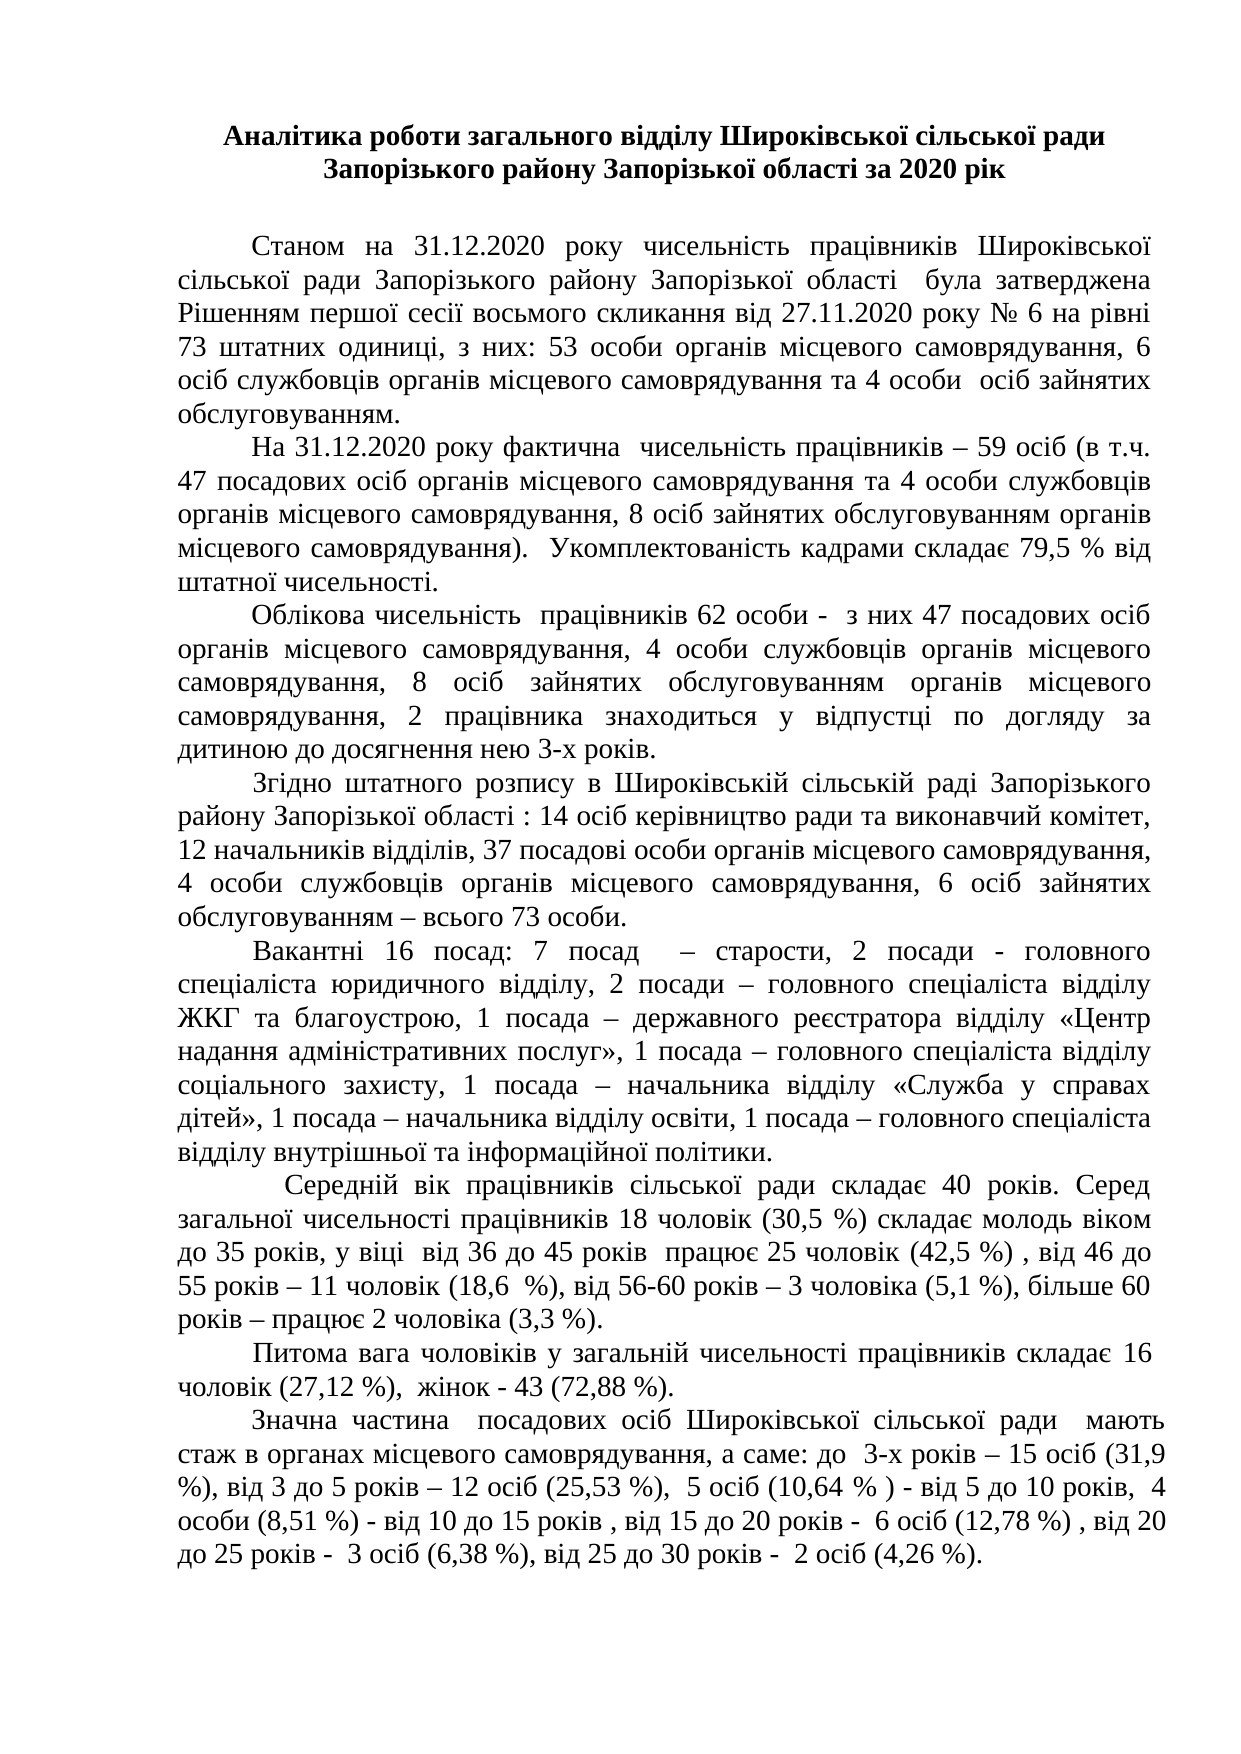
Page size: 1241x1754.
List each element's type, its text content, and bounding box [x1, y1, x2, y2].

text Значна частина посадових осіб Широківської сільської ради мають стаж в органах місцевого самоврядування, а саме: до 3-х років – 15 осіб (31,9 %), від 3 до 5 років – 12 осіб (25,53 %), 5 осіб (10,64 % ) - від 5 до 10 років, 4 особи (8,51 %) - від 10 до 15 років , від 15 до 20 років - 6 осіб (12,78 %) , від 20 до 25 років - 3 осіб (6,38 %), від 25 до 30 років - 2 осіб (4,26 %). [177, 1402, 1167, 1570]
text На 31.12.2020 року фактична чисельність працівників – 59 осіб (в т.ч. 47 посадових осіб органів місцевого самоврядування та 4 особи службовців органів місцевого самоврядування, 8 осіб зайнятих обслуговуванням органів місцевого самоврядування). Укомплектованість кадрами складає 79,5 % від штатної чисельності. [177, 429, 1152, 597]
text Питома вага чоловіків у загальній чисельності працівників складає 16 чоловік (27,12 %), жінок - 43 (72,88 %). [177, 1335, 1152, 1402]
text Середній вік працівників сільської ради складає 40 років. Серед загальної чисельності працівників 18 чоловік (30,5 %) складає молодь віком до 35 років, у віці від 36 до 45 років працює 25 чоловік (42,5 %) , від 46 до 55 років – 11 чоловік (18,6 %), від 56-60 років – 3 чоловіка (5,1 %), більше 60 років – працює 2 чоловіка (3,3 %). [177, 1167, 1152, 1335]
text Вакантні 16 посад: 7 посад – старости, 2 посади - головного спеціаліста юридичного відділу, 2 посади – головного спеціаліста відділу ЖКГ та благоустрою, 1 посада – державного реєстратора відділу «Центр надання адміністративних послуг», 1 посада – головного спеціаліста відділу соціального захисту, 1 посада – начальника відділу «Служба у справах дітей», 1 посада – начальника відділу освіти, 1 посада – головного спеціаліста відділу внутрішньої та інформаційної політики. [177, 933, 1152, 1167]
text Облікова чисельність працівників 62 особи - з них 47 посадових осіб органів місцевого самоврядування, 4 особи службовців органів місцевого самоврядування, 8 осіб зайнятих обслуговуванням органів місцевого самоврядування, 2 працівника знаходиться у відпустці по догляду за дитиною до досягнення нею 3-х років. [177, 597, 1152, 765]
text Згідно штатного розпису в Широківській сільській раді Запорізького району Запорізької області : 14 осіб керівництво ради та виконавчий комітет, 12 начальників відділів, 37 посадові особи органів місцевого самоврядування, 4 особи службовців органів місцевого самоврядування, 6 осіб зайнятих обслуговуванням – всього 73 особи. [177, 765, 1152, 933]
title Аналітика роботи загального відділу Широківської сільської ради Запорізького району Запорізької області за 2020 рік [177, 118, 1152, 185]
text Станом на 31.12.2020 року чисельність працівників Широківської сільської ради Запорізького району Запорізької області була затверджена Рішенням першої сесії восьмого скликання від 27.11.2020 року № 6 на рівні 73 штатних одиниці, з них: 53 особи органів місцевого самоврядування, 6 осіб службовців органів місцевого самоврядування та 4 особи осіб зайнятих обслуговуванням. [177, 228, 1152, 429]
